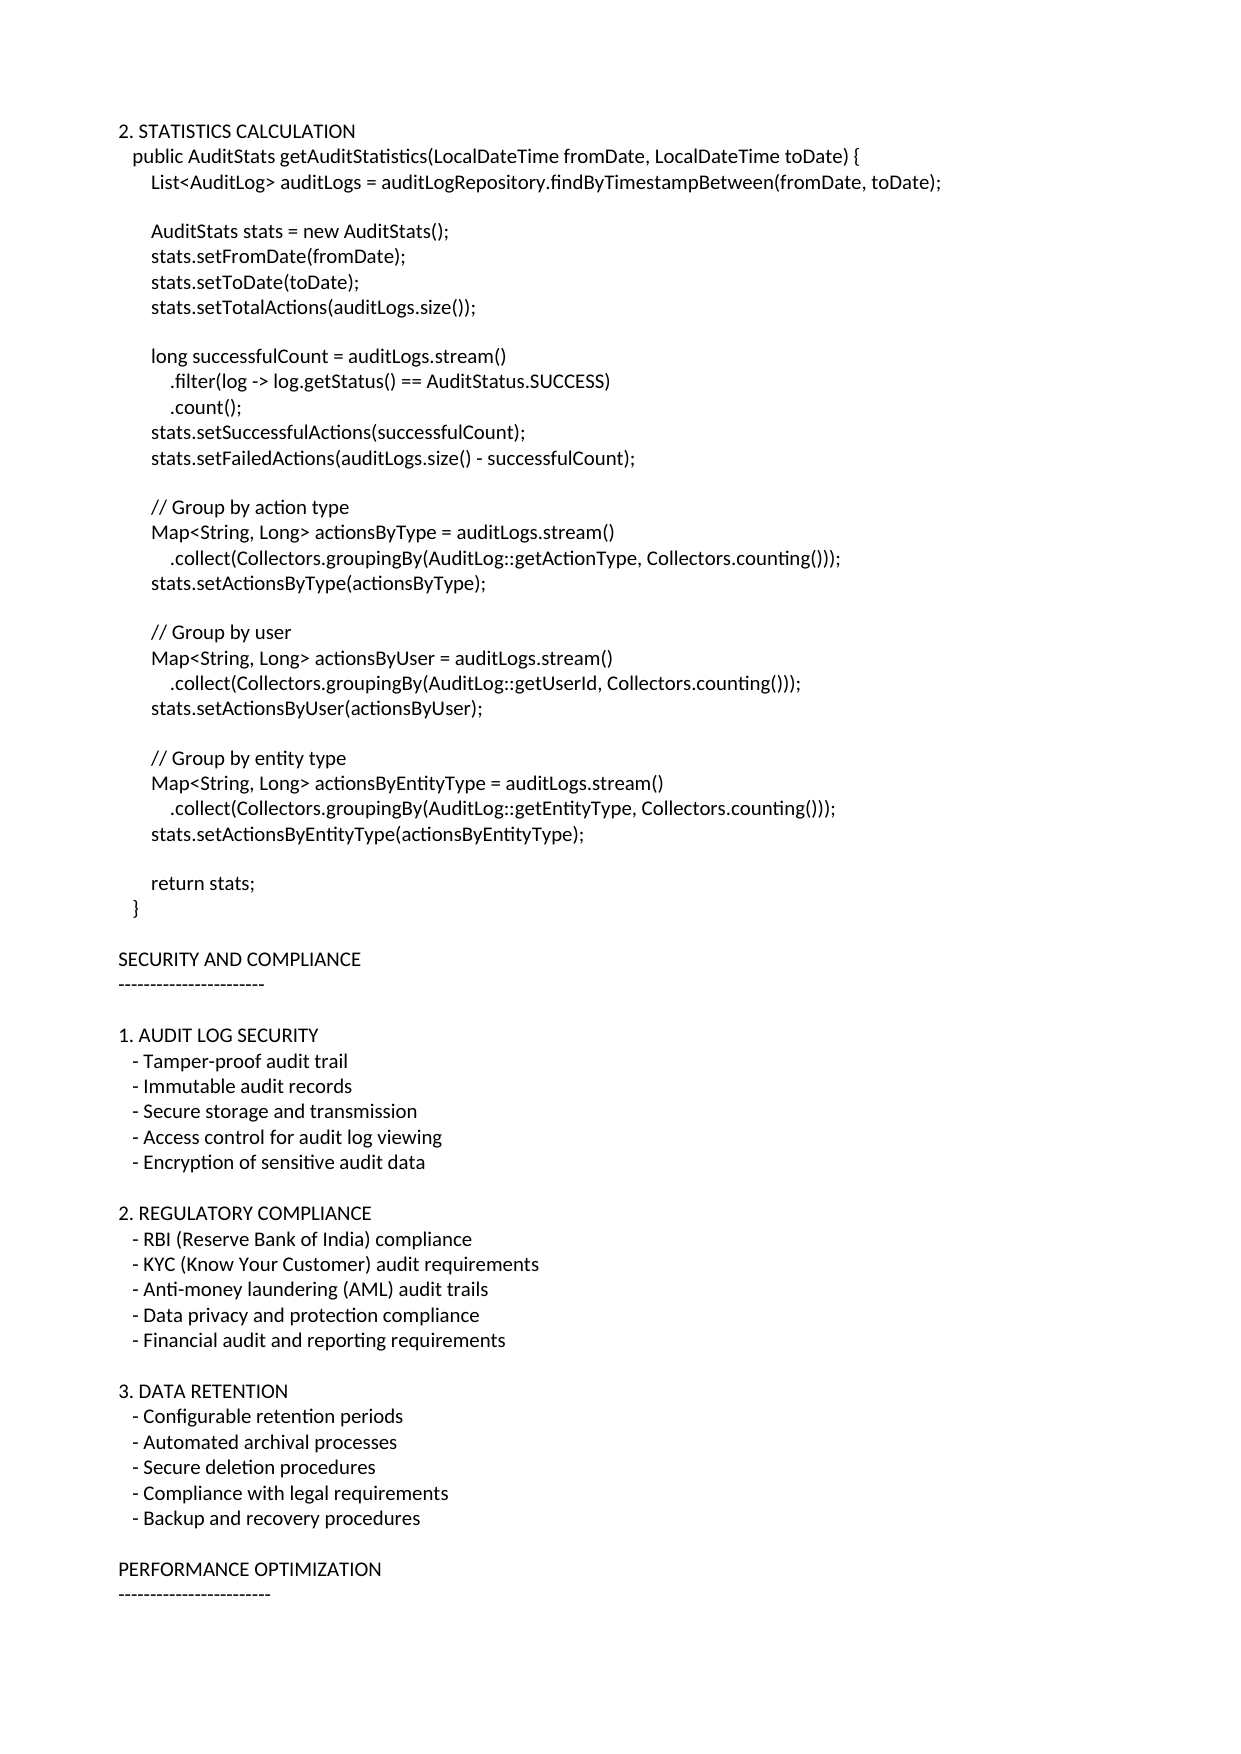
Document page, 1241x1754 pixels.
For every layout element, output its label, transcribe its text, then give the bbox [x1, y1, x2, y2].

text stats.setActionsByUser(actionsByUser); [118, 696, 1122, 721]
text .filter(log -> log.getStatus() == AuditStatus.SUCCESS) [118, 369, 1122, 394]
text stats.setActionsByType(actionsByType); [118, 570, 1122, 596]
text - Immutable audit records [118, 1073, 1122, 1099]
text AuditStats stats = new AuditStats(); [118, 218, 1122, 243]
text // Group by entity type [118, 745, 1122, 770]
text - Tamper-proof audit trail [118, 1048, 1122, 1073]
text List<AuditLog> auditLogs = auditLogRepository.findByTimestampBetween(fromDate, toDate); [118, 169, 1122, 194]
text - Secure storage and transmission [118, 1099, 1122, 1124]
text 3. DATA RETENTION [118, 1378, 1122, 1404]
text long successfulCount = auditLogs.stream() [118, 343, 1122, 369]
text stats.setActionsByEntityType(actionsByEntityType); [118, 821, 1122, 846]
text .collect(Collectors.groupingBy(AuditLog::getActionType, Collectors.counting())); [118, 545, 1122, 570]
text stats.setSuccessfulActions(successfulCount); [118, 419, 1122, 445]
text ----------------------- [118, 972, 1122, 997]
text - Data privacy and protection compliance [118, 1302, 1122, 1327]
text - Access control for audit log viewing [118, 1124, 1122, 1149]
text Map<String, Long> actionsByEntityType = auditLogs.stream() [118, 770, 1122, 796]
text .count(); [118, 394, 1122, 419]
text - RBI (Reserve Bank of India) compliance [118, 1226, 1122, 1251]
text 1. AUDIT LOG SECURITY [118, 1022, 1122, 1048]
text public AuditStats getAuditStatistics(LocalDateTime fromDate, LocalDateTime toDate) { [118, 143, 1122, 169]
text stats.setFromDate(fromDate); [118, 243, 1122, 269]
text } [118, 895, 1122, 921]
text - KYC (Know Your Customer) audit requirements [118, 1251, 1122, 1277]
text - Configurable retention periods [118, 1404, 1122, 1429]
text // Group by action type [118, 494, 1122, 519]
text // Group by user [118, 619, 1122, 645]
text Map<String, Long> actionsByType = auditLogs.stream() [118, 519, 1122, 545]
text Map<String, Long> actionsByUser = auditLogs.stream() [118, 645, 1122, 670]
text 2. STATISTICS CALCULATION [118, 118, 1122, 143]
text ------------------------ [118, 1582, 1122, 1607]
text 2. REGULATORY COMPLIANCE [118, 1200, 1122, 1226]
text .collect(Collectors.groupingBy(AuditLog::getEntityType, Collectors.counting())); [118, 796, 1122, 821]
text - Secure deletion procedures [118, 1454, 1122, 1480]
text - Financial audit and reporting requirements [118, 1327, 1122, 1353]
text - Encryption of sensitive audit data [118, 1149, 1122, 1175]
text stats.setToDate(toDate); [118, 269, 1122, 294]
text SECURITY AND COMPLIANCE [118, 946, 1122, 972]
text - Compliance with legal requirements [118, 1480, 1122, 1505]
text .collect(Collectors.groupingBy(AuditLog::getUserId, Collectors.counting())); [118, 670, 1122, 696]
text - Automated archival processes [118, 1429, 1122, 1454]
text return stats; [118, 870, 1122, 895]
text - Backup and recovery procedures [118, 1505, 1122, 1531]
text stats.setTotalActions(auditLogs.size()); [118, 294, 1122, 320]
text stats.setFailedActions(auditLogs.size() - successfulCount); [118, 445, 1122, 470]
text PERFORMANCE OPTIMIZATION [118, 1556, 1122, 1582]
text - Anti-money laundering (AML) audit trails [118, 1277, 1122, 1302]
